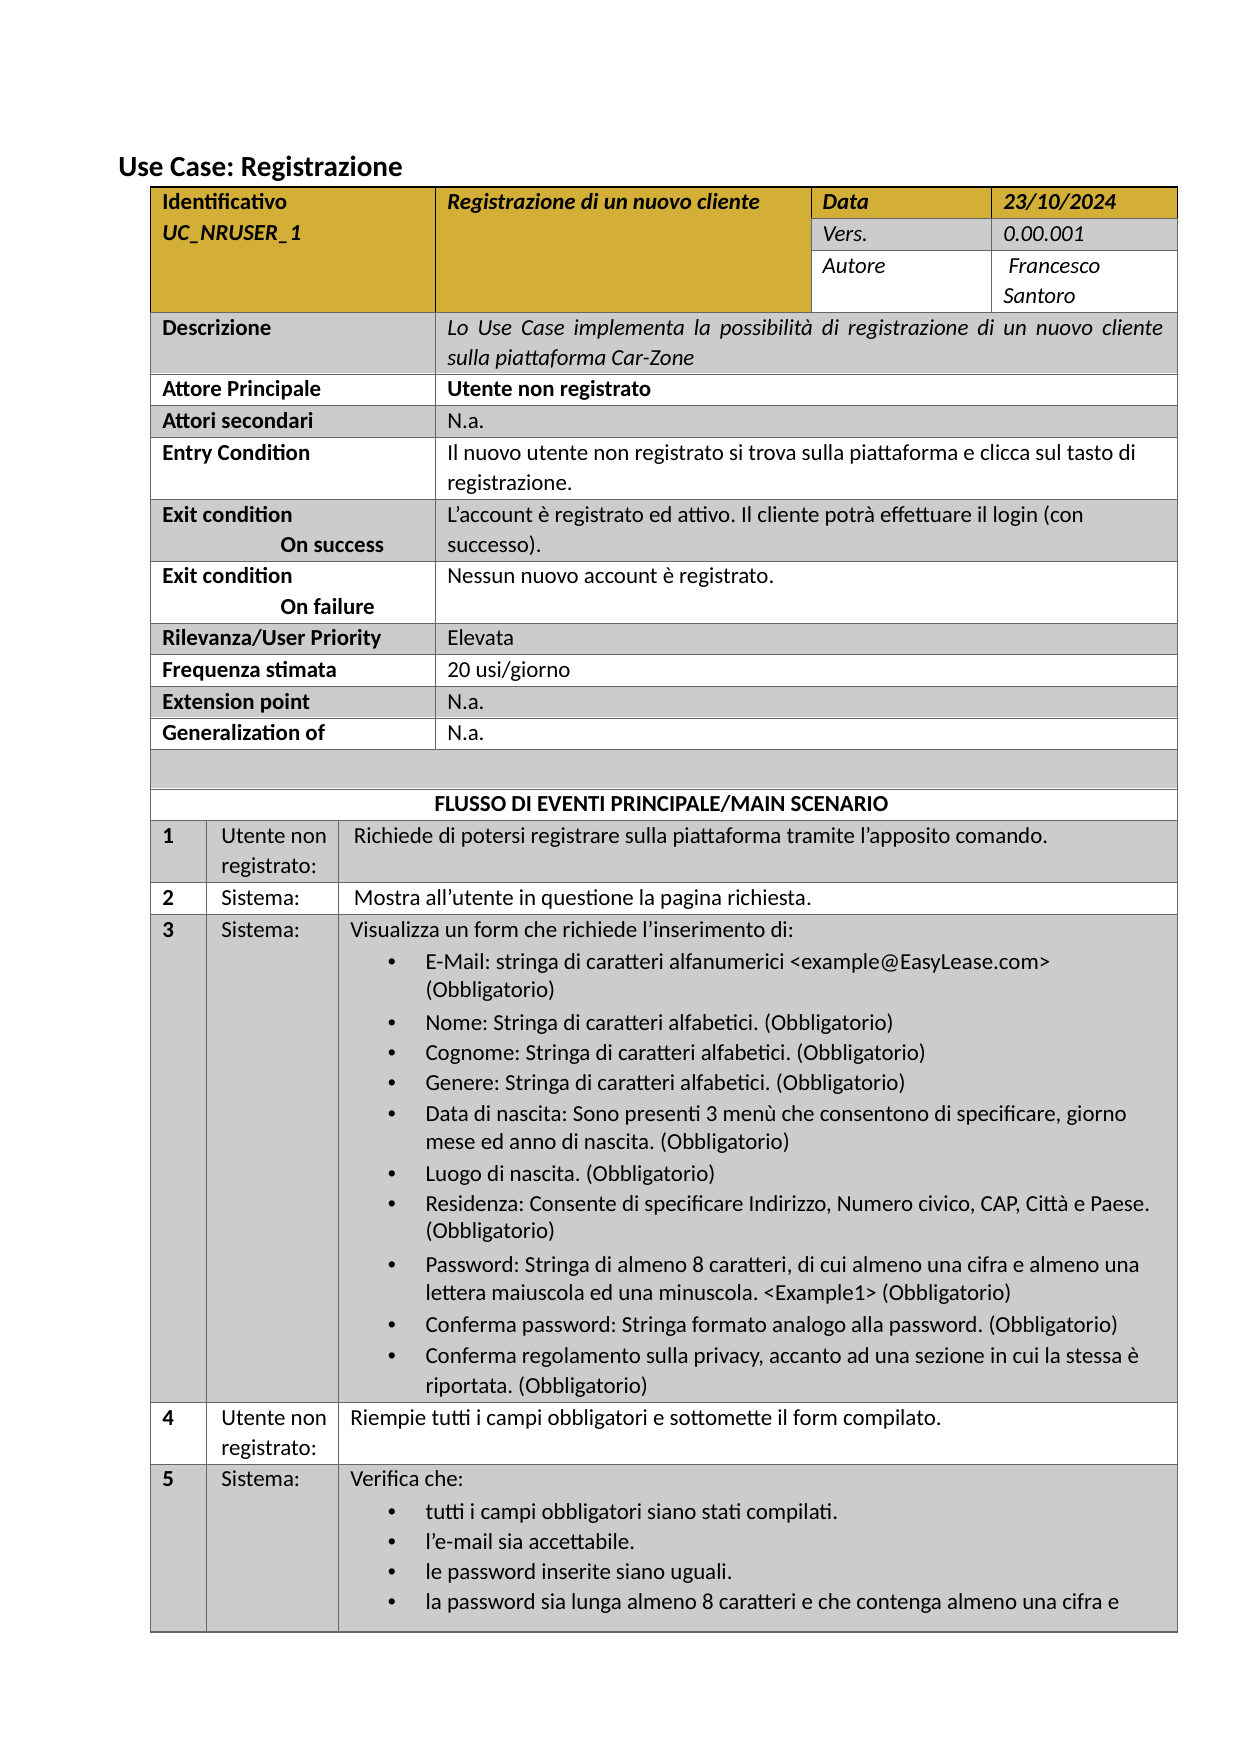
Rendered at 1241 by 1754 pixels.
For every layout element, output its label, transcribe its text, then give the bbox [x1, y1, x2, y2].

table_cell N.a. [436, 719, 1177, 749]
table_header Identificativo UC_NRUSER_1 [151, 188, 435, 312]
table_cell Generalization of [151, 719, 435, 749]
table_cell Il nuovo utente non registrato si trova sulla piattaforma e clicca sul tasto di registrazione. [436, 438, 1177, 499]
table_cell Descrizione [151, 313, 435, 373]
table_cell Nessun nuovo account è registrato. [436, 562, 1177, 622]
table_cell Autore [812, 251, 991, 312]
text Use Case: Registrazione [118, 148, 1090, 184]
table_cell 1 [151, 821, 206, 882]
table_cell Sistema: [207, 1465, 338, 1631]
table_cell 3 [151, 915, 206, 1402]
table_cell Frequenza stimata [151, 655, 435, 686]
table_cell Entry Condition [151, 438, 435, 499]
table_cell Attore Principale [151, 375, 435, 405]
table_cell 0.00.001 [992, 219, 1177, 250]
table_cell Rilevanza/User Priority [151, 624, 435, 654]
table_header Registrazione di un nuovo cliente [436, 188, 811, 312]
table_cell Sistema: [207, 883, 338, 914]
table_cell 5 [151, 1465, 206, 1631]
table_cell Attori secondari [151, 406, 435, 437]
table_cell 4 [151, 1403, 206, 1463]
table_cell Richiede di potersi registrare sulla piattaforma tramite l’apposito comando. [339, 821, 1177, 882]
table_header Data [812, 188, 991, 218]
table_cell Extension point [151, 687, 435, 717]
table_cell Utente non registrato: [207, 821, 338, 882]
table_cell Francesco Santoro [992, 251, 1177, 312]
table_cell Visualizza un form che richiede l’inserimento di: E-Mail: stringa di caratteri alfanumerici <example@EasyLease.com> (Obbligatorio) Nome: Stringa di caratteri alfabetici. (Obbligatorio) Cognome: Stringa di caratteri alfabetici. (Obbligatorio) Genere: Stringa di caratteri alfabetici. (Obbligatorio) Data di nascita: Sono presenti 3 menù che consentono di specificare, giorno mese ed anno di nascita. (Obbligatorio) Luogo di nascita. (Obbligatorio) Residenza: Consente di specificare Indirizzo, Numero civico, CAP, Città e Paese. (Obbligatorio) Password: Stringa di almeno 8 caratteri, di cui almeno una cifra e almeno una lettera maiuscola ed una minuscola. <Example1> (Obbligatorio) Conferma password: Stringa formato analogo alla password. (Obbligatorio) Conferma regolamento sulla privacy, accanto ad una sezione in cui la stessa è riportata. (Obbligatorio) [339, 915, 1177, 1402]
table_cell Mostra all’utente in questione la pagina richiesta. [339, 883, 1177, 914]
table_cell Sistema: [207, 915, 338, 1402]
table_cell Riempie tutti i campi obbligatori e sottomette il form compilato. [339, 1403, 1177, 1463]
table_cell Utente non registrato: [207, 1403, 338, 1463]
table_cell Exit condition On failure [151, 562, 435, 622]
table_cell Elevata [436, 624, 1177, 654]
table_cell Vers. [812, 219, 991, 250]
table_cell Utente non registrato [436, 375, 1177, 405]
table_cell N.a. [436, 406, 1177, 437]
table_cell [151, 750, 1177, 788]
table_cell Lo Use Case implementa la possibilità di registrazione di un nuovo cliente sulla piattaforma Car-Zone [436, 313, 1177, 373]
table_cell 20 usi/giorno [436, 655, 1177, 686]
table_cell N.a. [436, 687, 1177, 717]
table_cell L’account è registrato ed attivo. Il cliente potrà effettuare il login (con successo). [436, 500, 1177, 561]
table_cell 2 [151, 883, 206, 914]
table_cell Exit condition On success [151, 500, 435, 561]
table_cell FLUSSO DI EVENTI PRINCIPALE/MAIN SCENARIO [151, 790, 1177, 820]
table_header 23/10/2024 [992, 188, 1177, 218]
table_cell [339, 1465, 1177, 1631]
